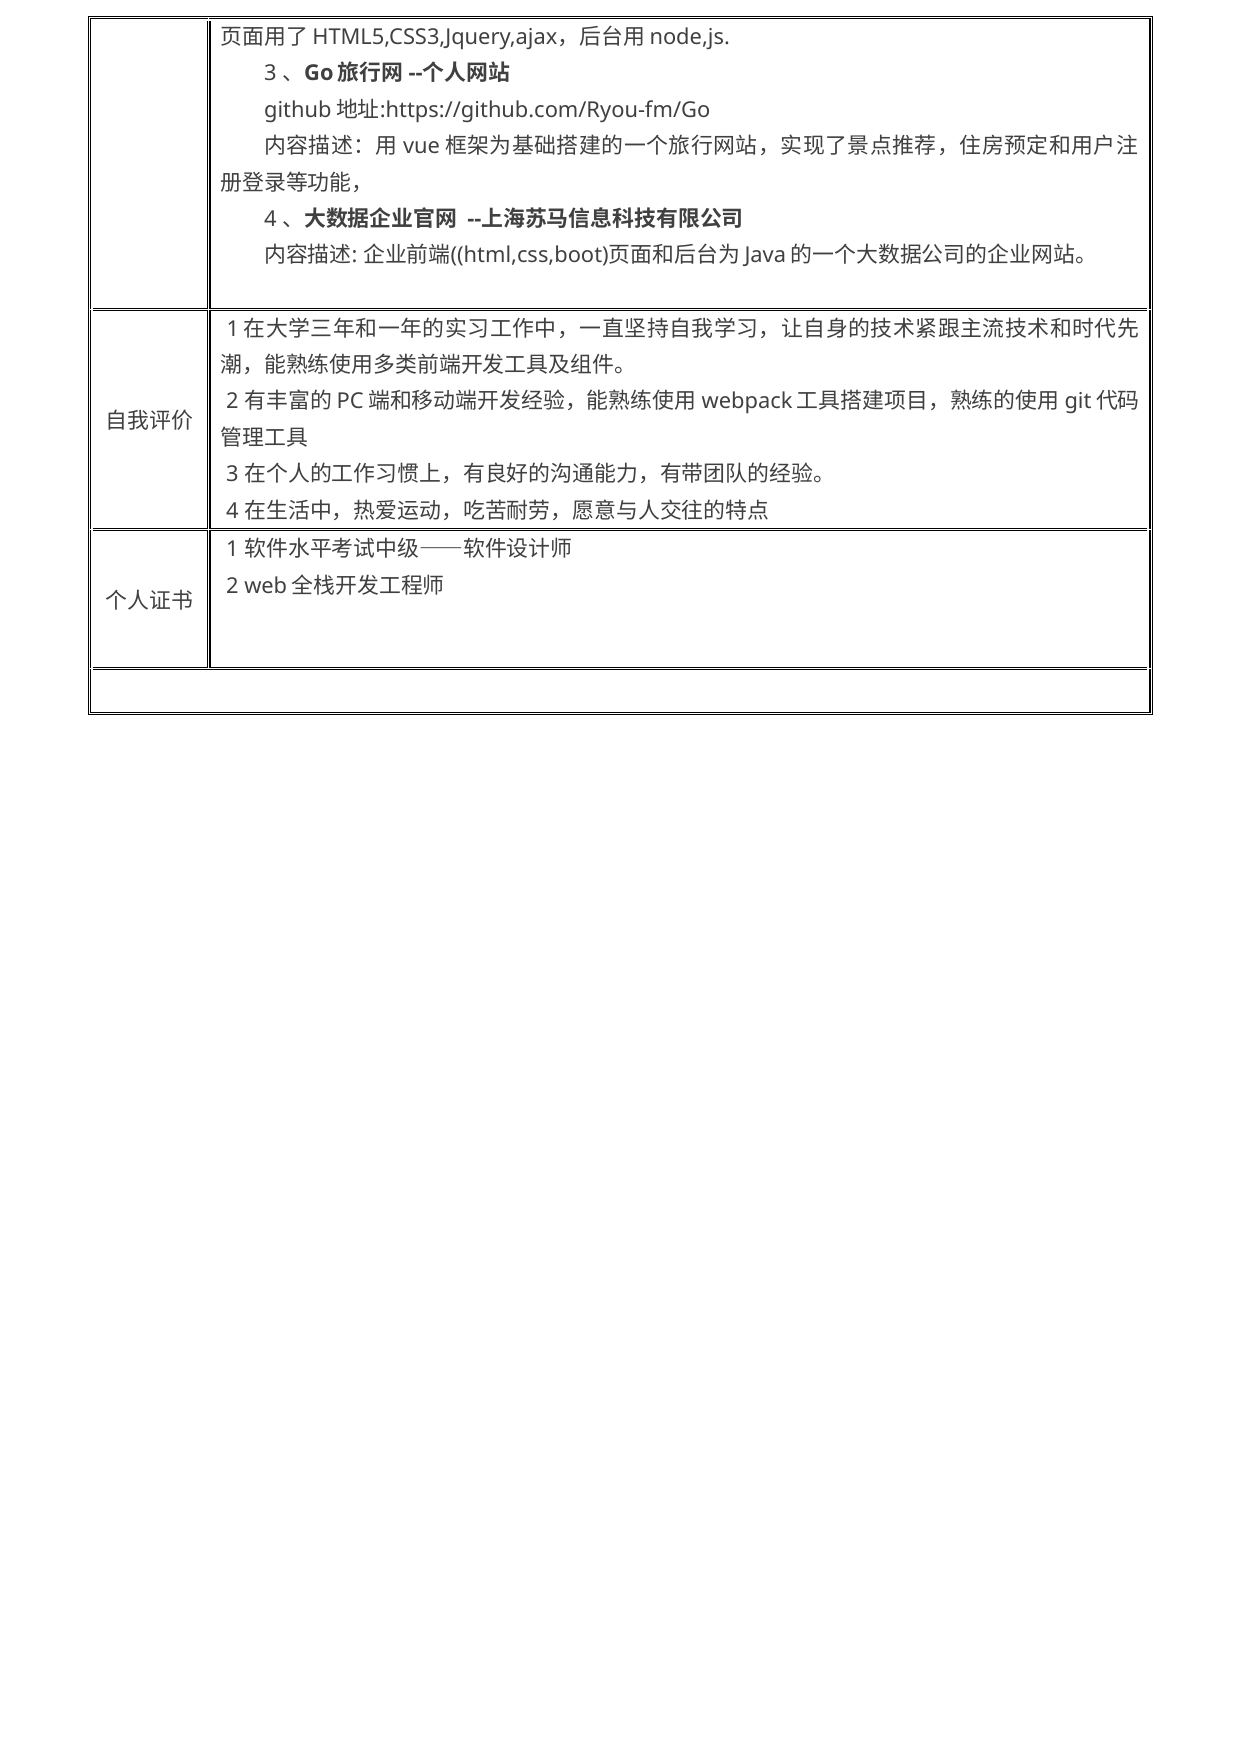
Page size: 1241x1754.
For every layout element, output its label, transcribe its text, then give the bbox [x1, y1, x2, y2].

table_cell [91, 667, 1150, 712]
table_cell 1在大学三年和一年的实习工作中，一直坚持自我学习，让自身的技术紧跟主流技术和时代先潮，能熟练使用多类前端开发工具及组件。 2 有丰富的PC端和移动端开发经验，能熟练使用webpack工具搭建项目，熟练的使用git代码管理工具 3 在个人的工作习惯上，有良好的沟通能力，有带团队的经验。 4 在生活中，热爱运动，吃苦耐劳，愿意与人交往的特点 [211, 308, 1150, 528]
table_cell 个人证书 [89, 528, 209, 667]
table_cell 1 软件水平考试中级——软件设计师 2 web全栈开发工程师 [209, 528, 1151, 667]
table_cell 自我评价 [91, 308, 207, 528]
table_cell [209, 19, 1149, 307]
table_cell 项目经验 [91, 17, 209, 307]
